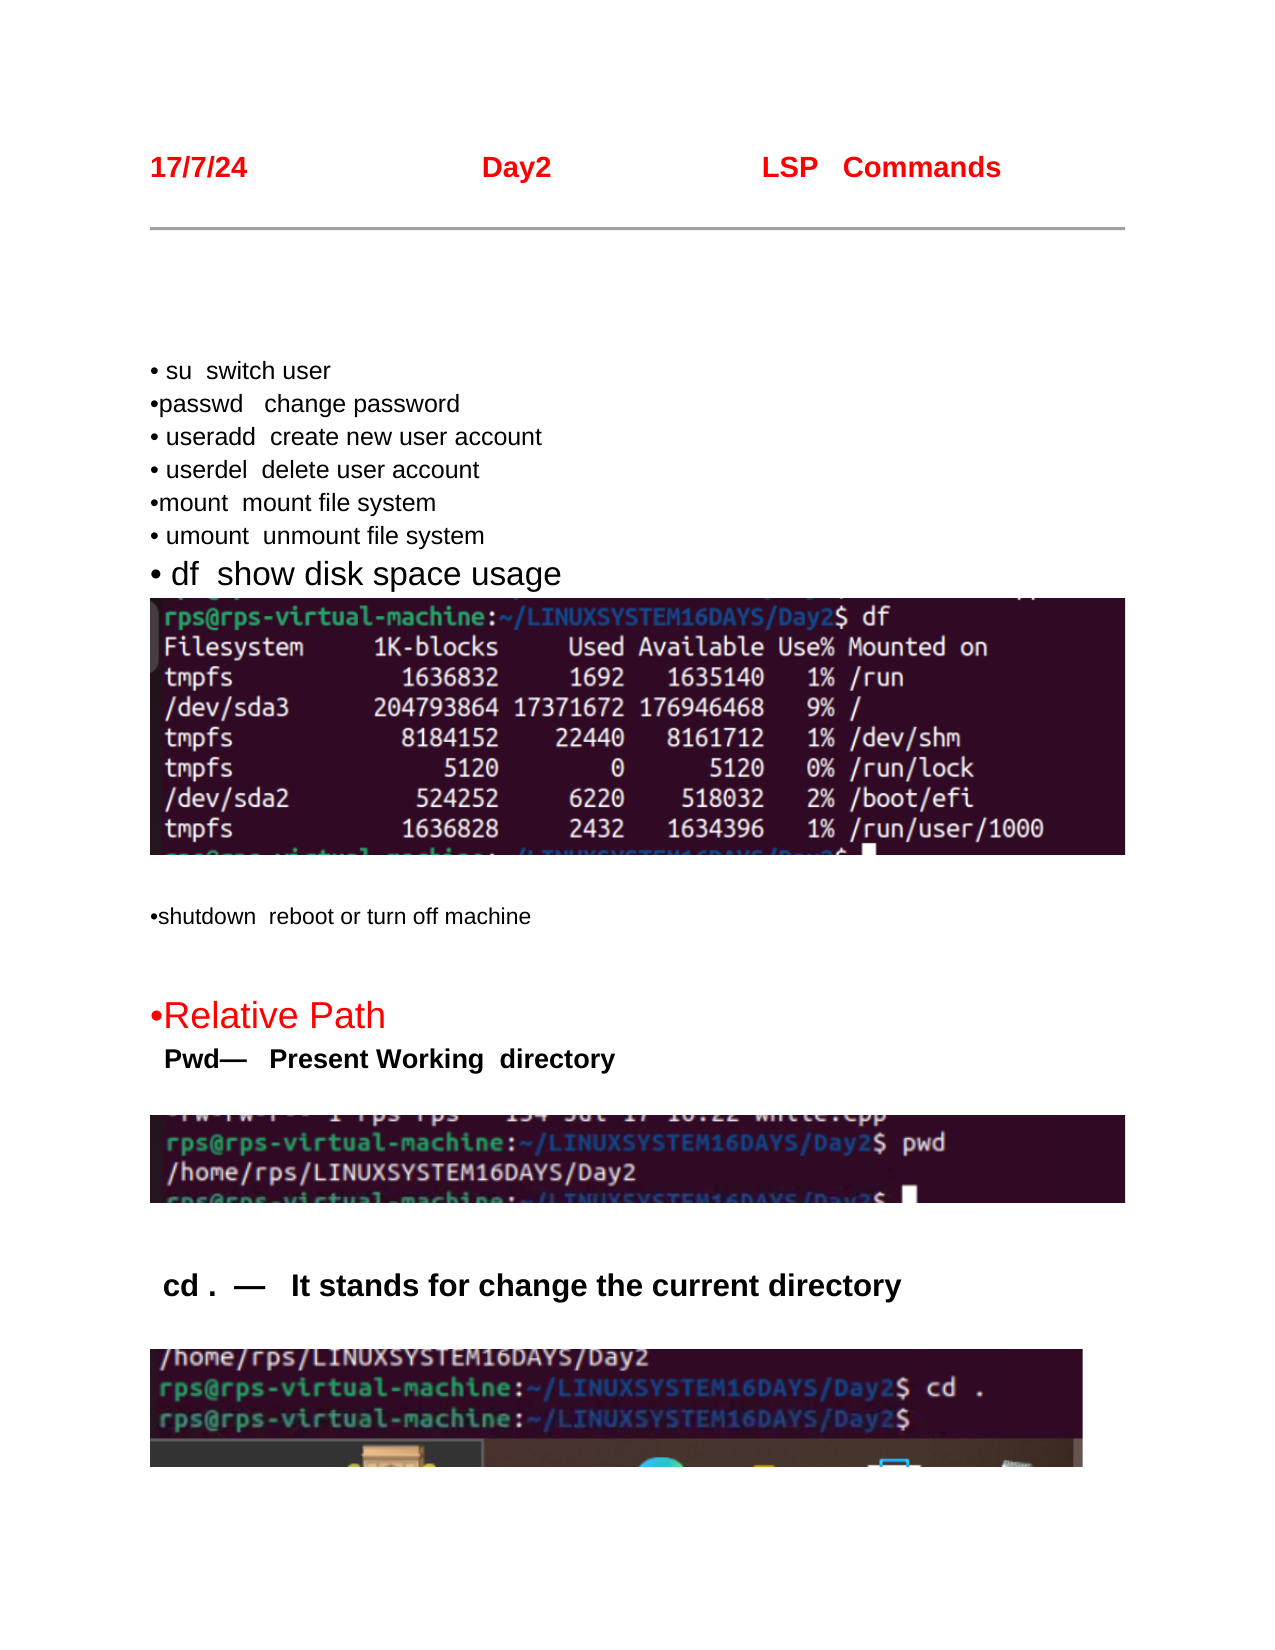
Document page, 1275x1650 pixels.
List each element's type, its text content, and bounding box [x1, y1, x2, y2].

text • df show disk space usage [150, 554, 1125, 593]
text •mount mount file system [150, 488, 1125, 517]
text • su switch user [150, 356, 1125, 385]
text •shutdown reboot or turn off machine [150, 903, 1125, 929]
picture [150, 1115, 1125, 1203]
text •Relative Path [150, 993, 1125, 1037]
text • useradd create new user account [150, 422, 1125, 451]
picture [150, 598, 1125, 855]
picture [150, 1349, 1083, 1467]
text 17/7/24 Day2 LSP Commands [150, 150, 1125, 183]
text Pwd— Present Working directory [150, 1043, 1125, 1074]
text •passwd change password [150, 389, 1125, 418]
text • userdel delete user account [150, 455, 1125, 484]
text • umount unmount file system [150, 521, 1125, 550]
text cd . — It stands for change the current directory [150, 1267, 1125, 1303]
